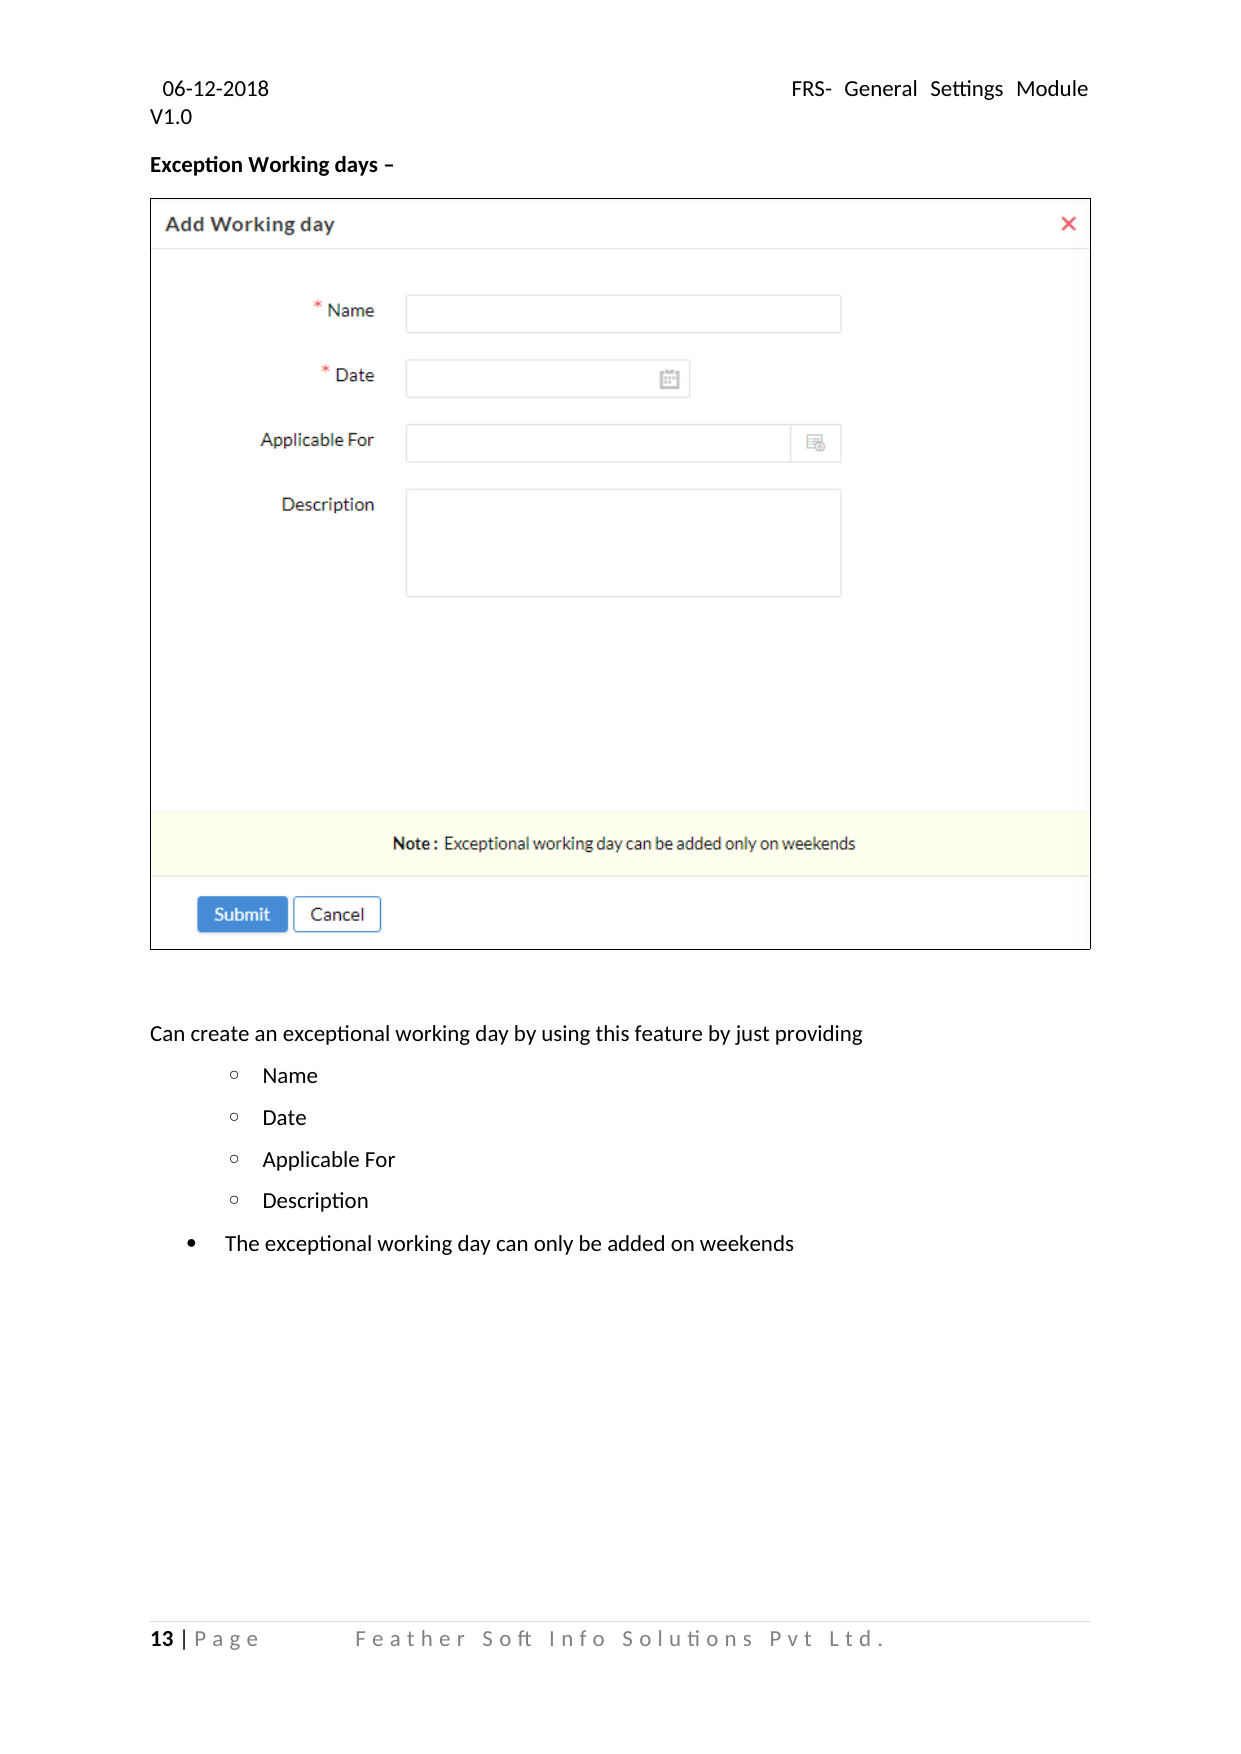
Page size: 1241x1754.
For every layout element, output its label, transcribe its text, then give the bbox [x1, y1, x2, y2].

list Date [225, 1103, 1090, 1131]
text Can create an exceptional working day by using this feature by just providing [150, 1019, 1090, 1047]
list Name [225, 1061, 1090, 1089]
list Description [225, 1187, 1090, 1215]
text Exception Working days – [150, 150, 1090, 178]
list Applicable For [225, 1145, 1090, 1173]
list The exceptional working day can only be added on weekends [187, 1229, 1090, 1257]
picture [151, 199, 1089, 948]
